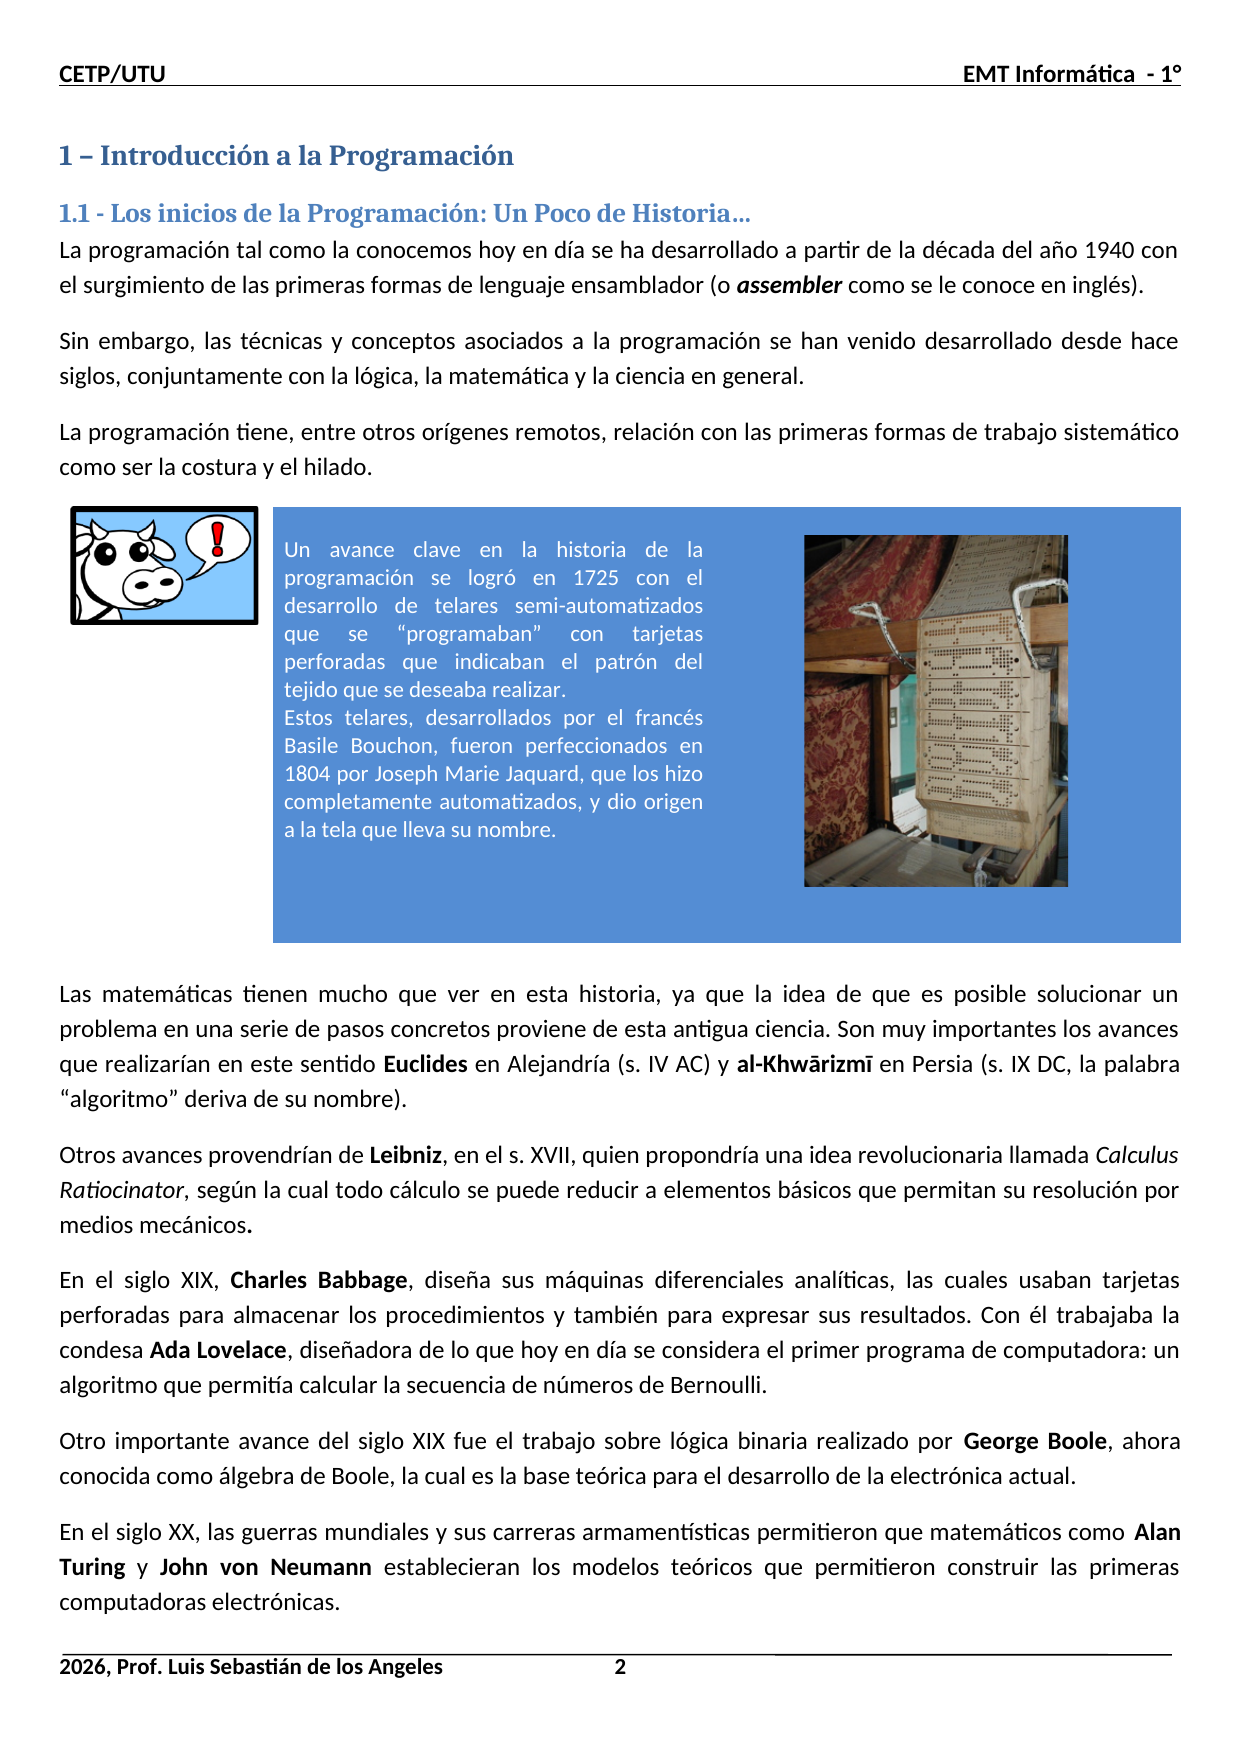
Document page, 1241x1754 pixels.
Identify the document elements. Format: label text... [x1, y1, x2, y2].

text La programación tal como la conocemos hoy en día se ha desarrollado a partir de la década del año 1940 con el surgimiento de las primeras formas de lenguaje ensamblador (o assembler como se le conoce en inglés). [59, 234, 1181, 300]
picture [70, 506, 259, 625]
text Otro importante avance del siglo XIX fue el trabajo sobre lógica binaria realizado por George Boole, ahora conocida como álgebra de Boole, la cual es la base teórica para el desarrollo de la electrónica actual. [59, 1426, 1181, 1491]
text Otros avances provendrían de Leibniz, en el s. XVII, quien propondría una idea revolucionaria llamada Calculus Ratiocinator, según la cual todo cálculo se puede reducir a elementos básicos que permitan su resolución por medios mecánicos. [59, 1139, 1181, 1239]
picture [804, 535, 1069, 887]
text Las matemáticas tienen mucho que ver en esta historia, ya que la idea de que es posible solucionar un problema en una serie de pasos concretos proviene de esta antigua ciencia. Son muy importantes los avances que realizarían en este sentido Euclides en Alejandría (s. IV AC) y al-Khwārizmī en Persia (s. IX DC, la palabra “algoritmo” deriva de su nombre). [59, 943, 1181, 1113]
table_header [59, 507, 273, 943]
subtitle 1 – Introducción a la Programación [59, 139, 1181, 173]
text En el siglo XIX, Charles Babbage, diseña sus máquinas diferenciales analíticas, las cuales usaban tarjetas perforadas para almacenar los procedimientos y también para expresar sus resultados. Con él trabajaba la condesa Ada Lovelace, diseñadora de lo que hoy en día se considera el primer programa de computadora: un algoritmo que permitía calcular la secuencia de números de Bernoulli. [59, 1265, 1181, 1400]
table_header [273, 507, 1181, 943]
text La programación tiene, entre otros orígenes remotos, relación con las primeras formas de trabajo sistemático como ser la costura y el hilado. [59, 416, 1181, 481]
text En el siglo XX, las guerras mundiales y sus carreras armamentísticas permitieron que matemáticos como Alan Turing y John von Neumann establecieran los modelos teóricos que permitieron construir las primeras computadoras electrónicas. [59, 1516, 1181, 1617]
subtitle 1.1 - Los inicios de la Programación: Un Poco de Historia… [59, 198, 1181, 230]
text Sin embargo, las técnicas y conceptos asociados a la programación se han venido desarrollado desde hace siglos, conjuntamente con la lógica, la matemática y la ciencia en general. [59, 325, 1181, 391]
